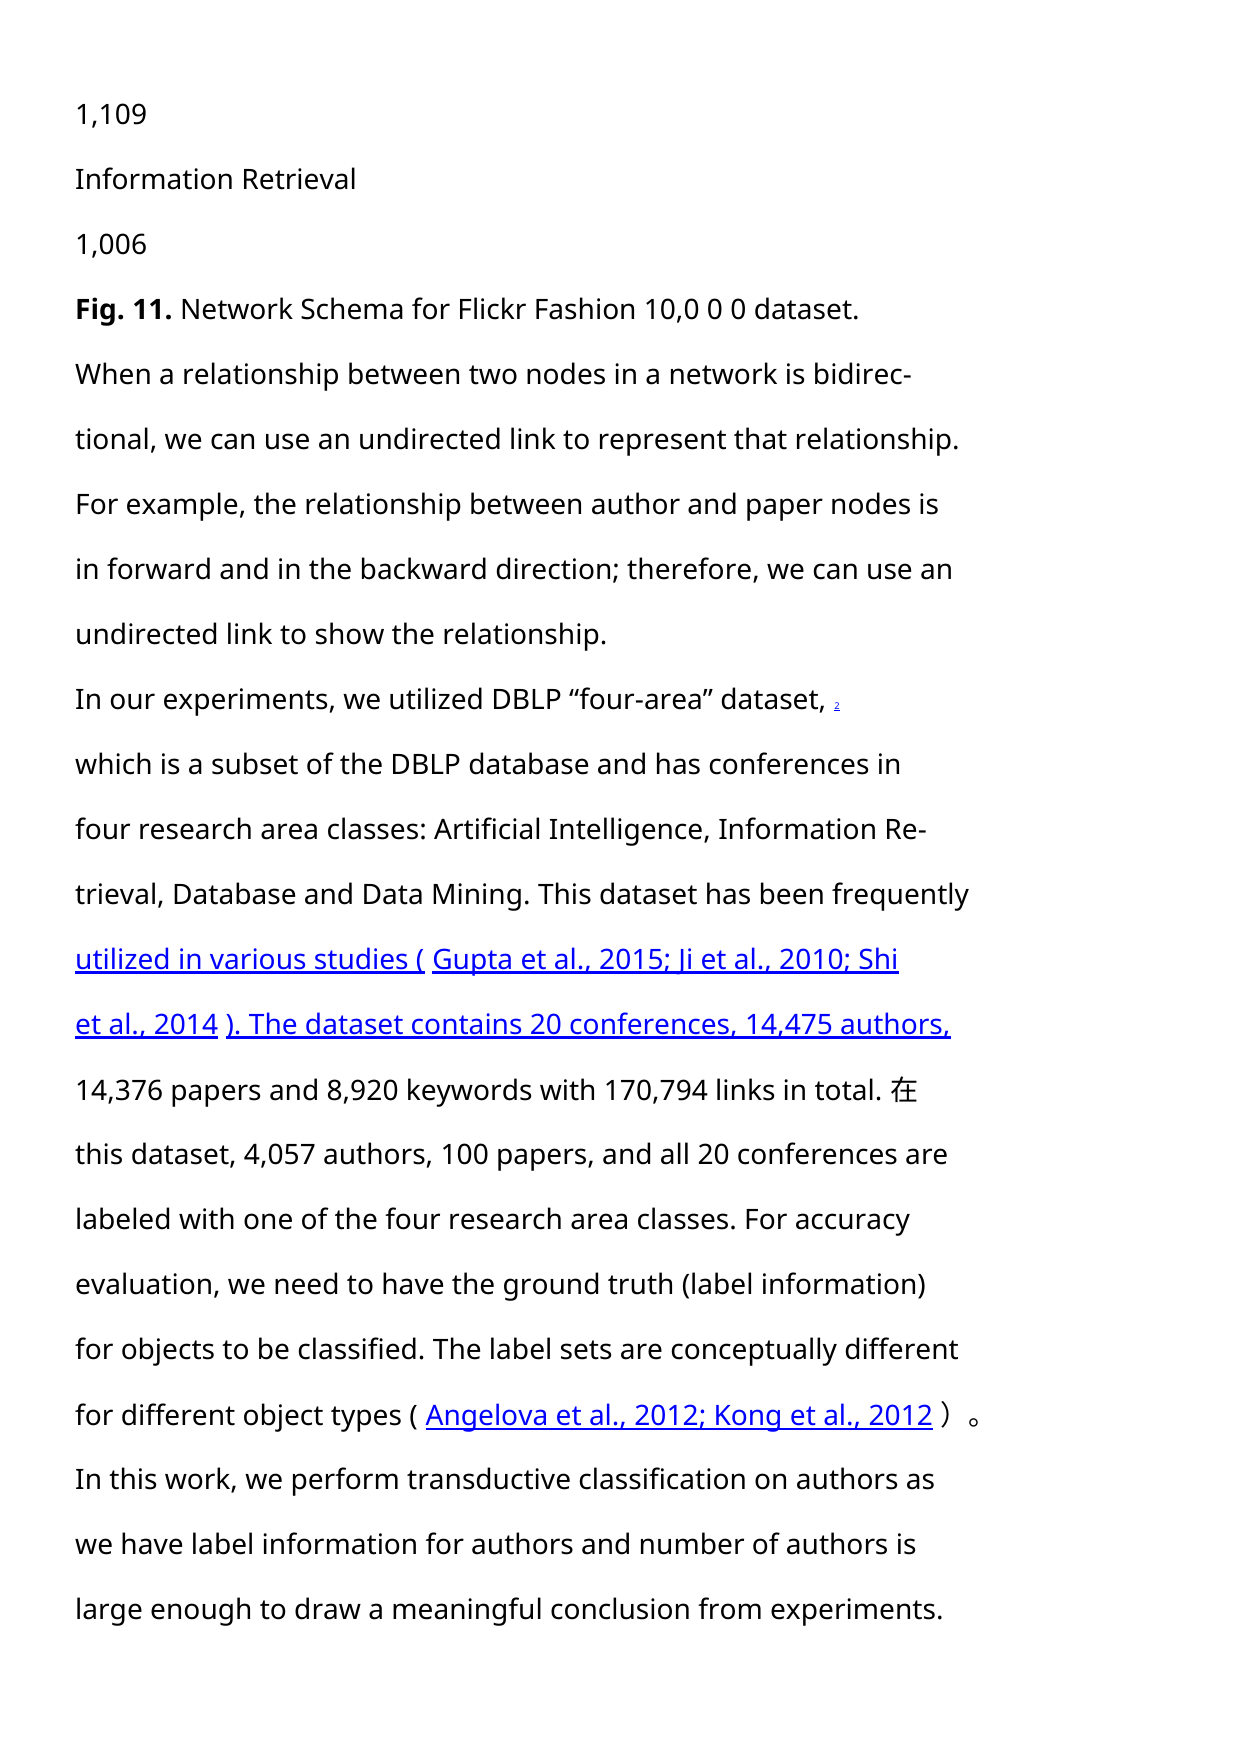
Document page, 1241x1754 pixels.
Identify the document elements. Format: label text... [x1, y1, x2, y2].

text In our experiments, we utilized DBLP “four-area” dataset, 2 [75, 666, 1165, 731]
text tional, we can use an undirected link to represent that relationship. [75, 406, 1165, 471]
text we have label information for authors and number of authors is [75, 1511, 1165, 1576]
text For example, the relationship between author and paper nodes is [75, 471, 1165, 536]
text 14,376 papers and 8,920 keywords with 170,794 links in total. 在 [75, 1056, 1165, 1121]
text 1,109 [75, 81, 1165, 146]
text utilized in various studies ( Gupta et al., 2015; Ji et al., 2010; Shi [75, 926, 1165, 991]
text et al., 2014 ). The dataset contains 20 conferences, 14,475 authors, [75, 991, 1165, 1056]
text In this work, we perform transductive classification on authors as [75, 1446, 1165, 1511]
text Information Retrieval [75, 146, 1165, 211]
text When a relationship between two nodes in a network is bidirec- [75, 341, 1165, 406]
text for objects to be classified. The label sets are conceptually different [75, 1316, 1165, 1381]
text for different object types ( Angelova et al., 2012; Kong et al., 2012 ）。 [75, 1381, 1165, 1446]
text in forward and in the backward direction; therefore, we can use an [75, 536, 1165, 601]
text 1,006 [75, 211, 1165, 276]
text this dataset, 4,057 authors, 100 papers, and all 20 conferences are [75, 1121, 1165, 1186]
text Fig. 11. Network Schema for Flickr Fashion 10,0 0 0 dataset. [75, 276, 1165, 341]
text undirected link to show the relationship. [75, 601, 1165, 666]
text evaluation, we need to have the ground truth (label information) [75, 1251, 1165, 1316]
text labeled with one of the four research area classes. For accuracy [75, 1186, 1165, 1251]
text which is a subset of the DBLP database and has conferences in [75, 731, 1165, 796]
text large enough to draw a meaningful conclusion from experiments. [75, 1576, 1165, 1641]
text four research area classes: Artificial Intelligence, Information Re- [75, 796, 1165, 861]
text trieval, Database and Data Mining. This dataset has been frequently [75, 861, 1165, 926]
